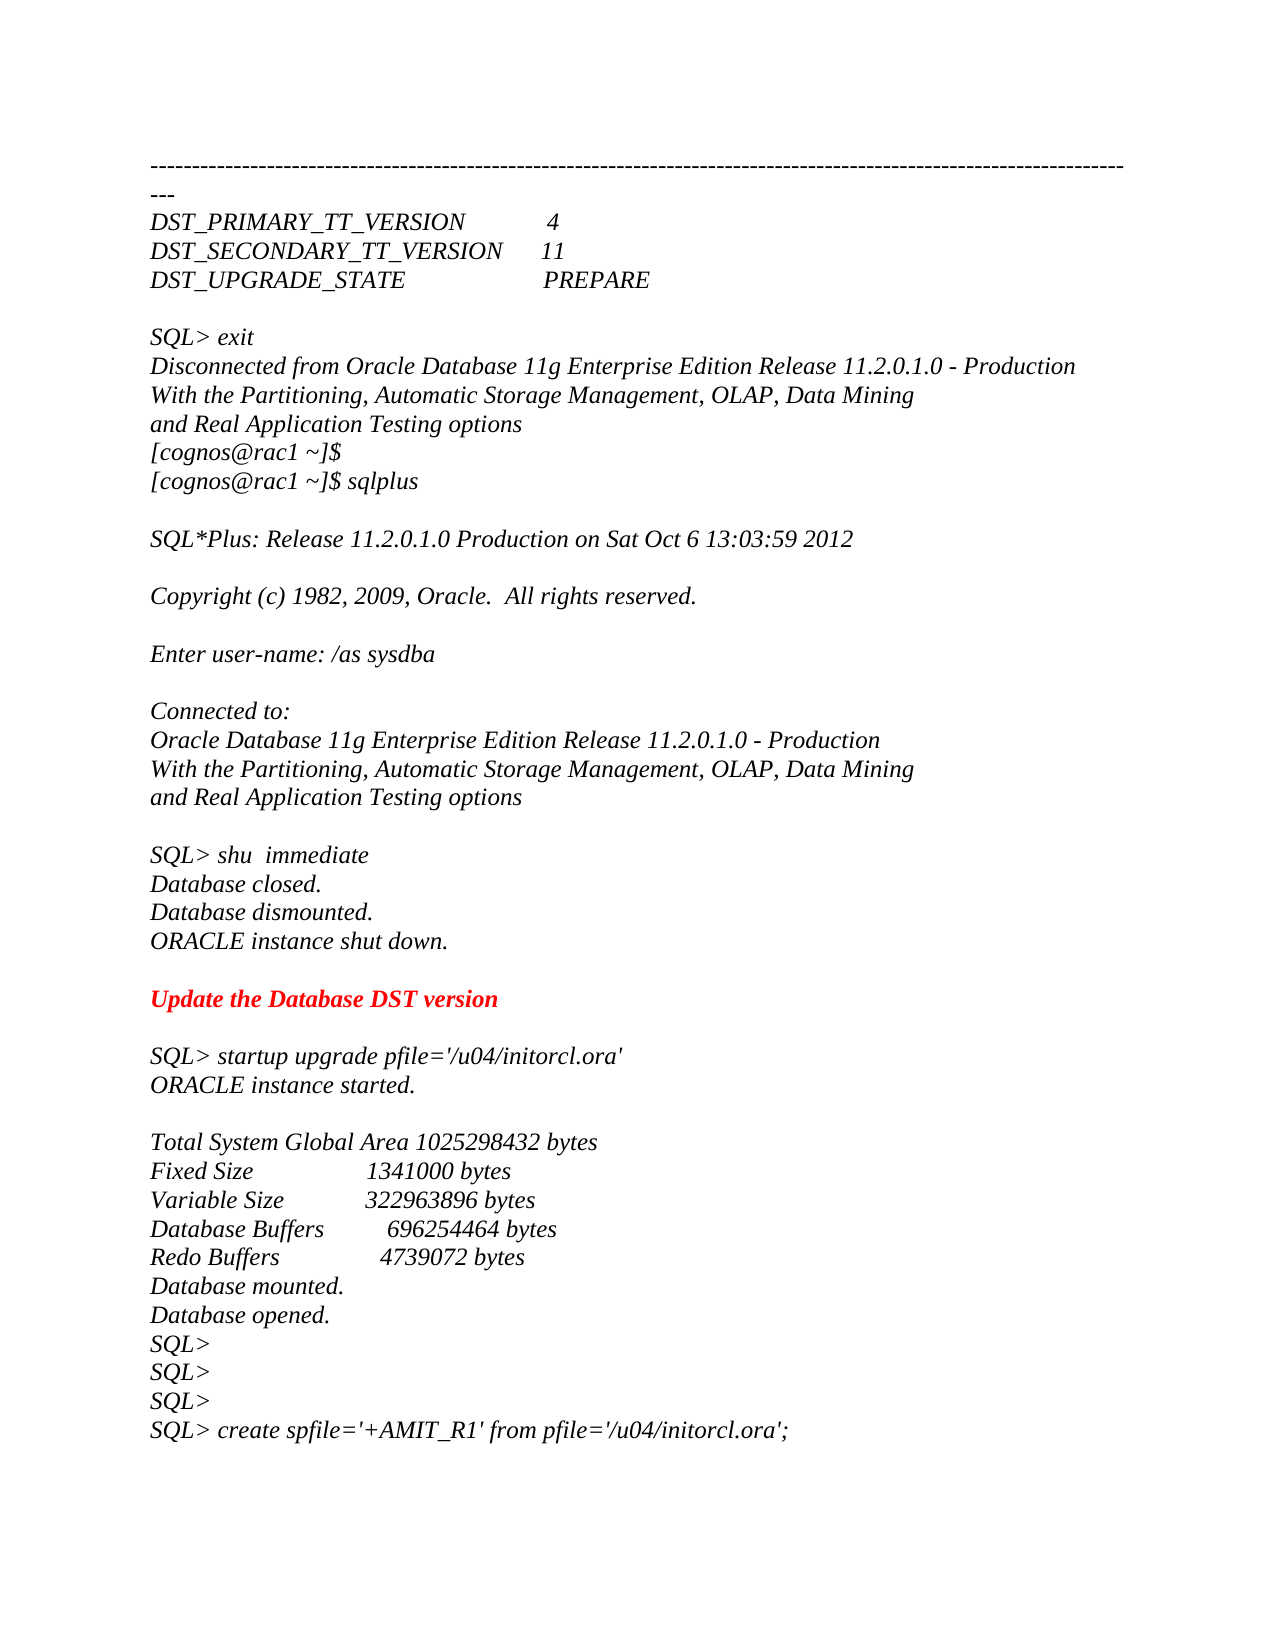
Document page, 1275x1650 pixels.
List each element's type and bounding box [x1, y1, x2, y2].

text [150, 150, 1125, 1472]
